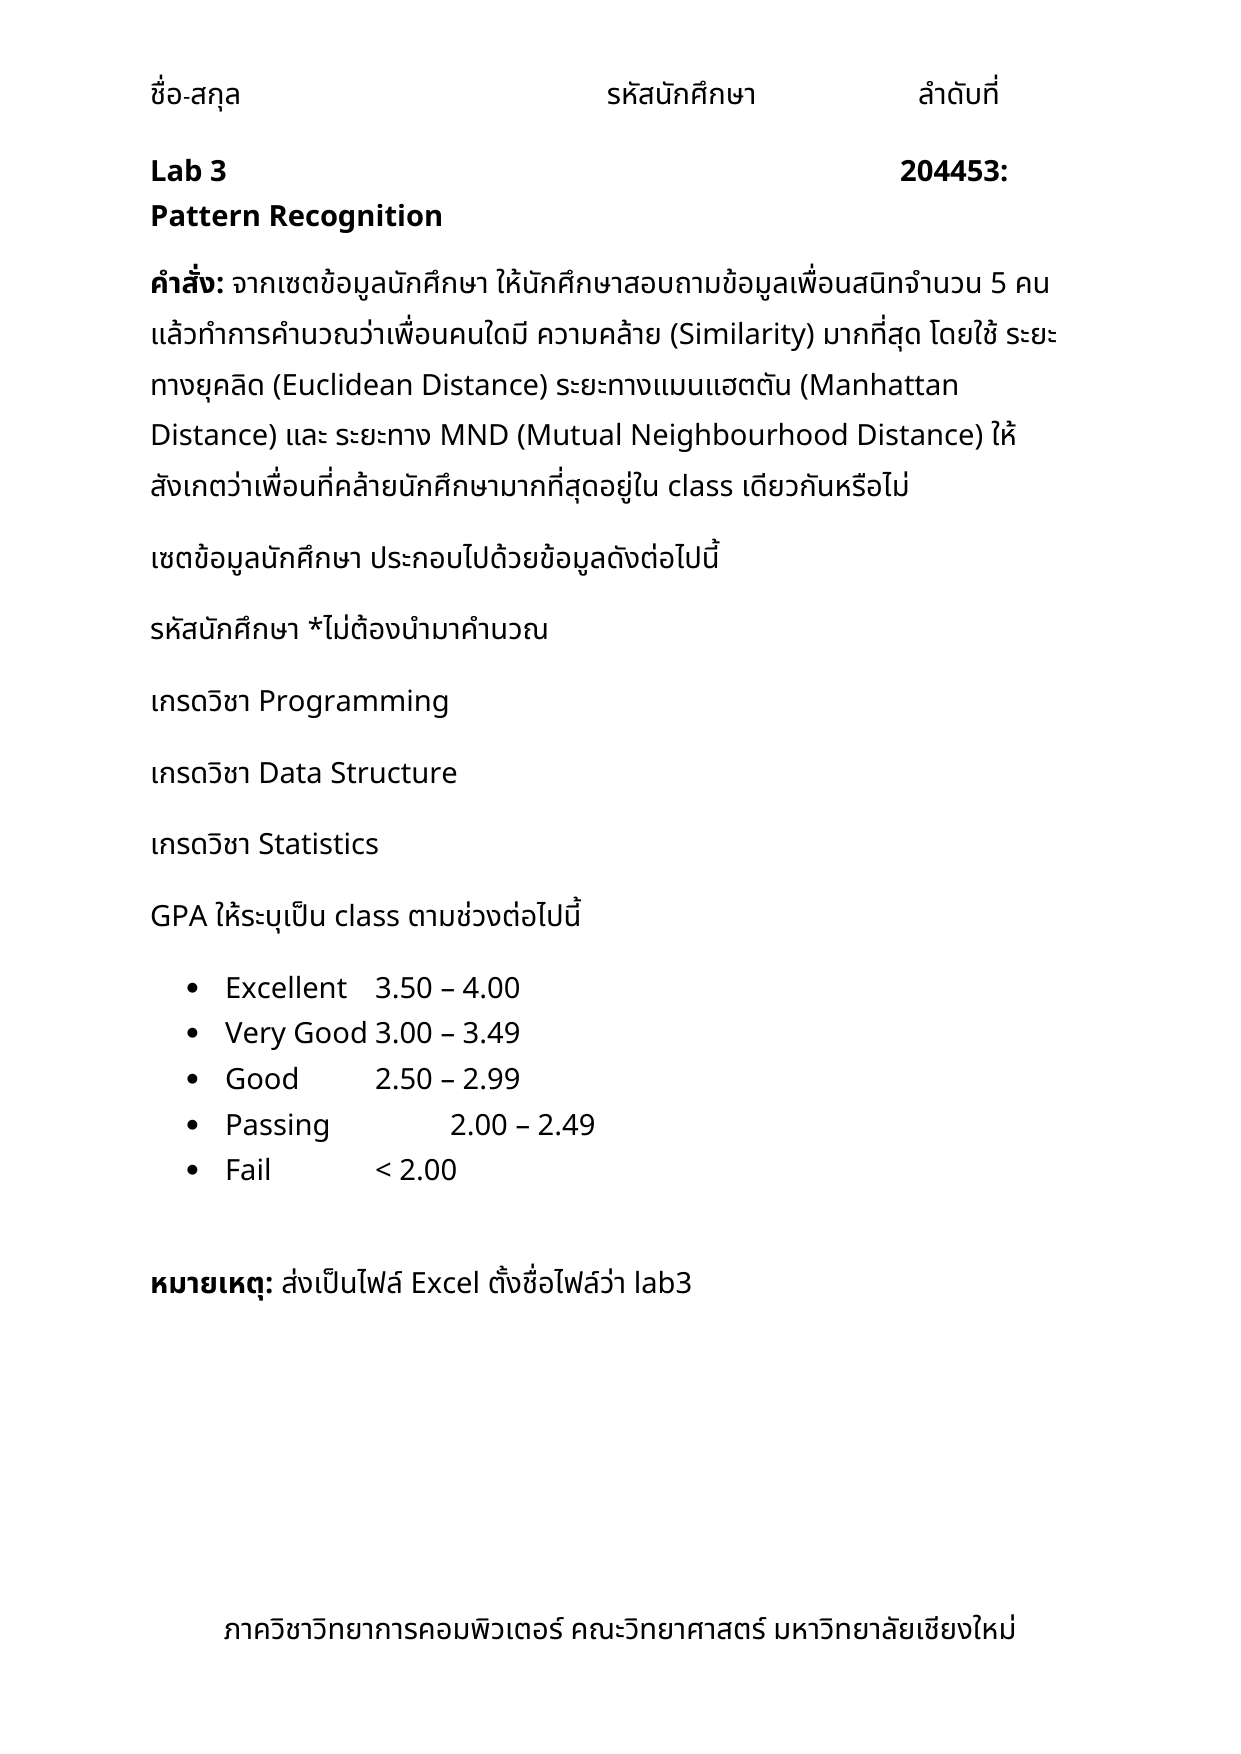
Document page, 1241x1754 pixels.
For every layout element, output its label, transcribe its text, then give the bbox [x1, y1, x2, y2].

list Very Good 3.00 – 3.49 [187, 1012, 1090, 1052]
text เกรดวิชา Programming [150, 680, 1090, 724]
list Good 2.50 – 2.99 [187, 1058, 1090, 1098]
text รหัสนักศึกษา *ไม่ต้องนำมาคำนวณ [150, 608, 1090, 653]
text เกรดวิชา Data Structure [150, 752, 1090, 796]
text หมายเหตุ: ส่งเป็นไฟล์ Excel ตั้งชื่อไฟล์ว่า lab3 [150, 1216, 1090, 1306]
list Passing 2.00 – 2.49 [187, 1104, 1090, 1143]
text เกรดวิชา Statistics [150, 823, 1090, 868]
list Excellent 3.50 – 4.00 [187, 967, 1090, 1007]
text GPA ให้ระบุเป็น class ตามช่วงต่อไปนี้ [150, 895, 1090, 939]
text Lab 3 204453: Pattern Recognition [150, 150, 1090, 235]
text เซตข้อมูลนักศึกษา ประกอบไปด้วยข้อมูลดังต่อไปนี้ [150, 537, 1090, 581]
text คำสั่ง: จากเซตข้อมูลนักศึกษา ให้นักศึกษาสอบถามข้อมูลเพื่อนสนิทจำนวน 5 คน แล้วทำการคำนวณว่าเพื่อนคนใดมี ความคล้าย (Similarity) มากที่สุด โดยใช้ ระยะทางยุคลิด (Euclidean Distance) ระยะทางแมนแฮตตัน (Manhattan Distance) และ ระยะทาง MND (Mutual Neighbourhood Distance) ให้สังเกตว่าเพื่อนที่คล้ายนักศึกษามากที่สุดอยู่ใน class เดียวกันหรือไม่ [150, 262, 1090, 510]
list Fail < 2.00 [187, 1149, 1090, 1189]
